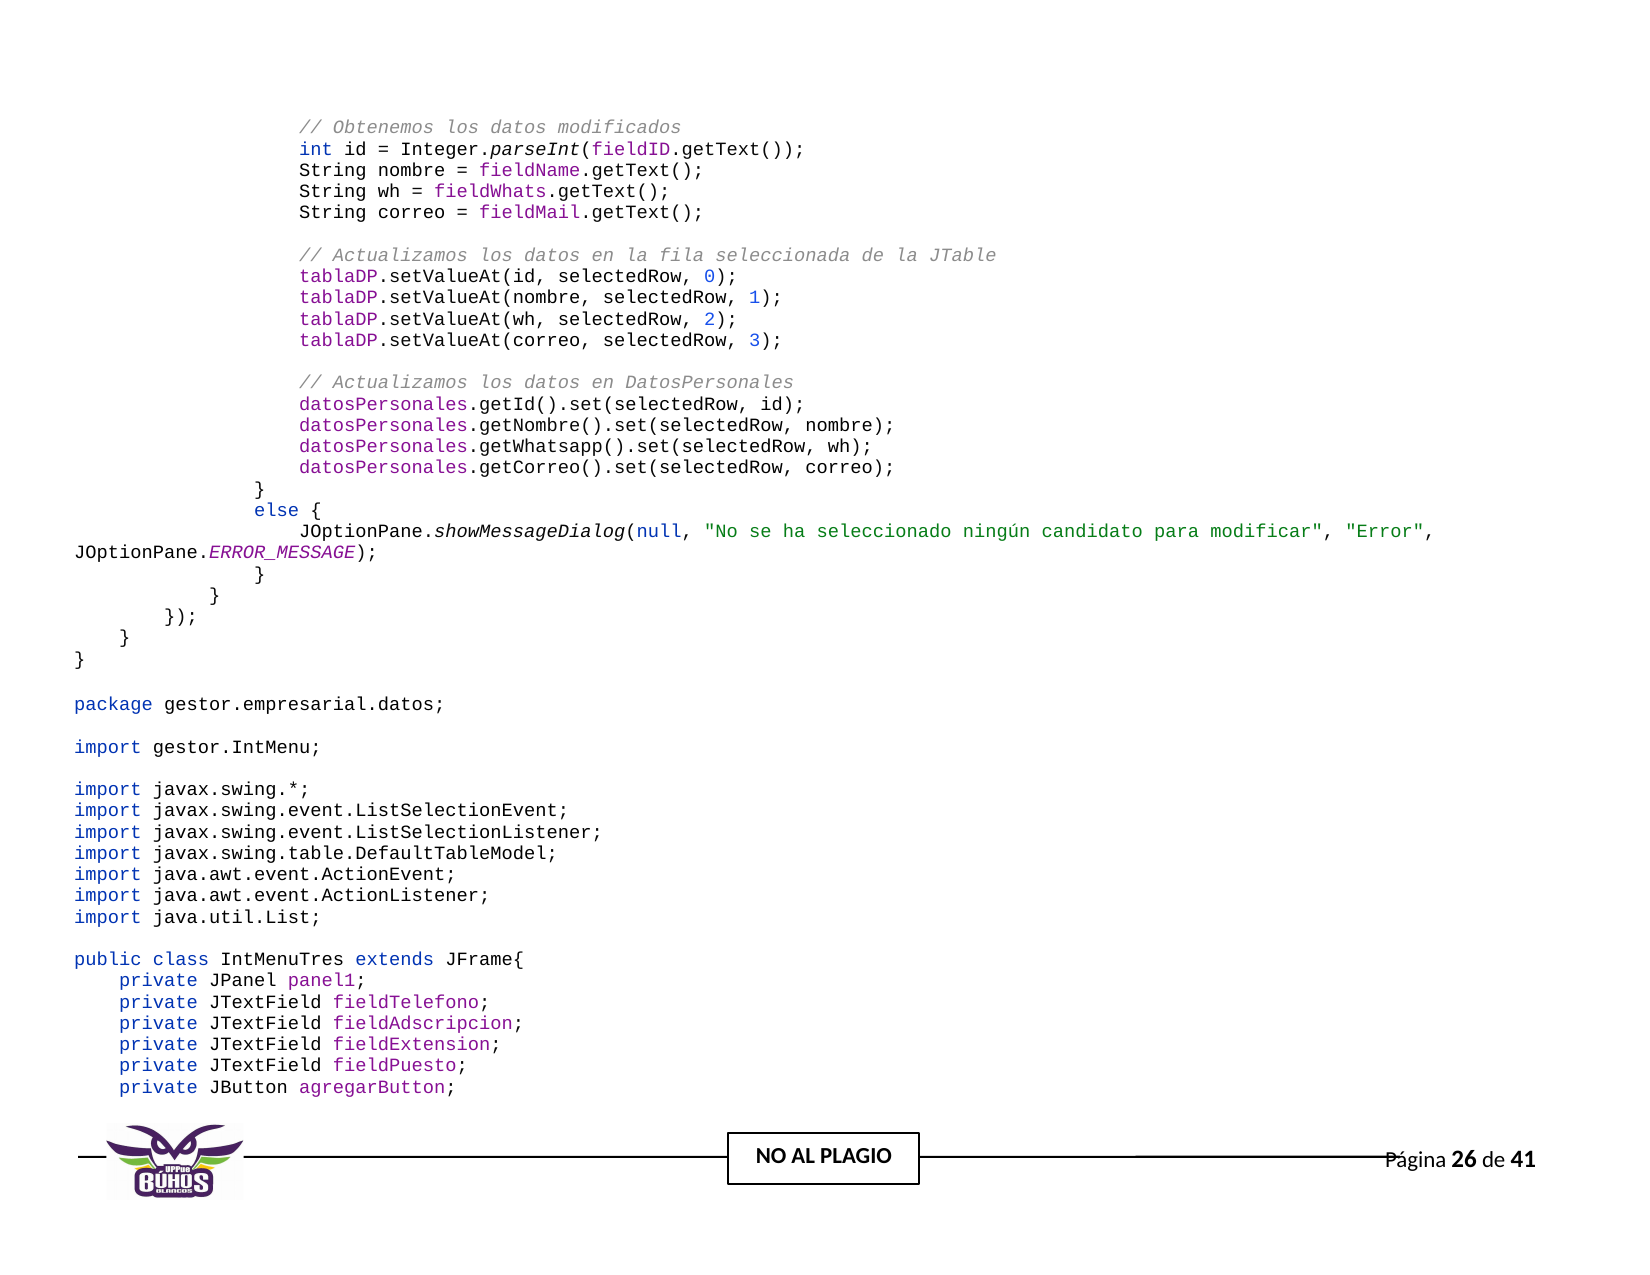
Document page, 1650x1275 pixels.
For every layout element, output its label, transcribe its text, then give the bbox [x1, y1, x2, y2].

picture [106, 1123, 244, 1200]
